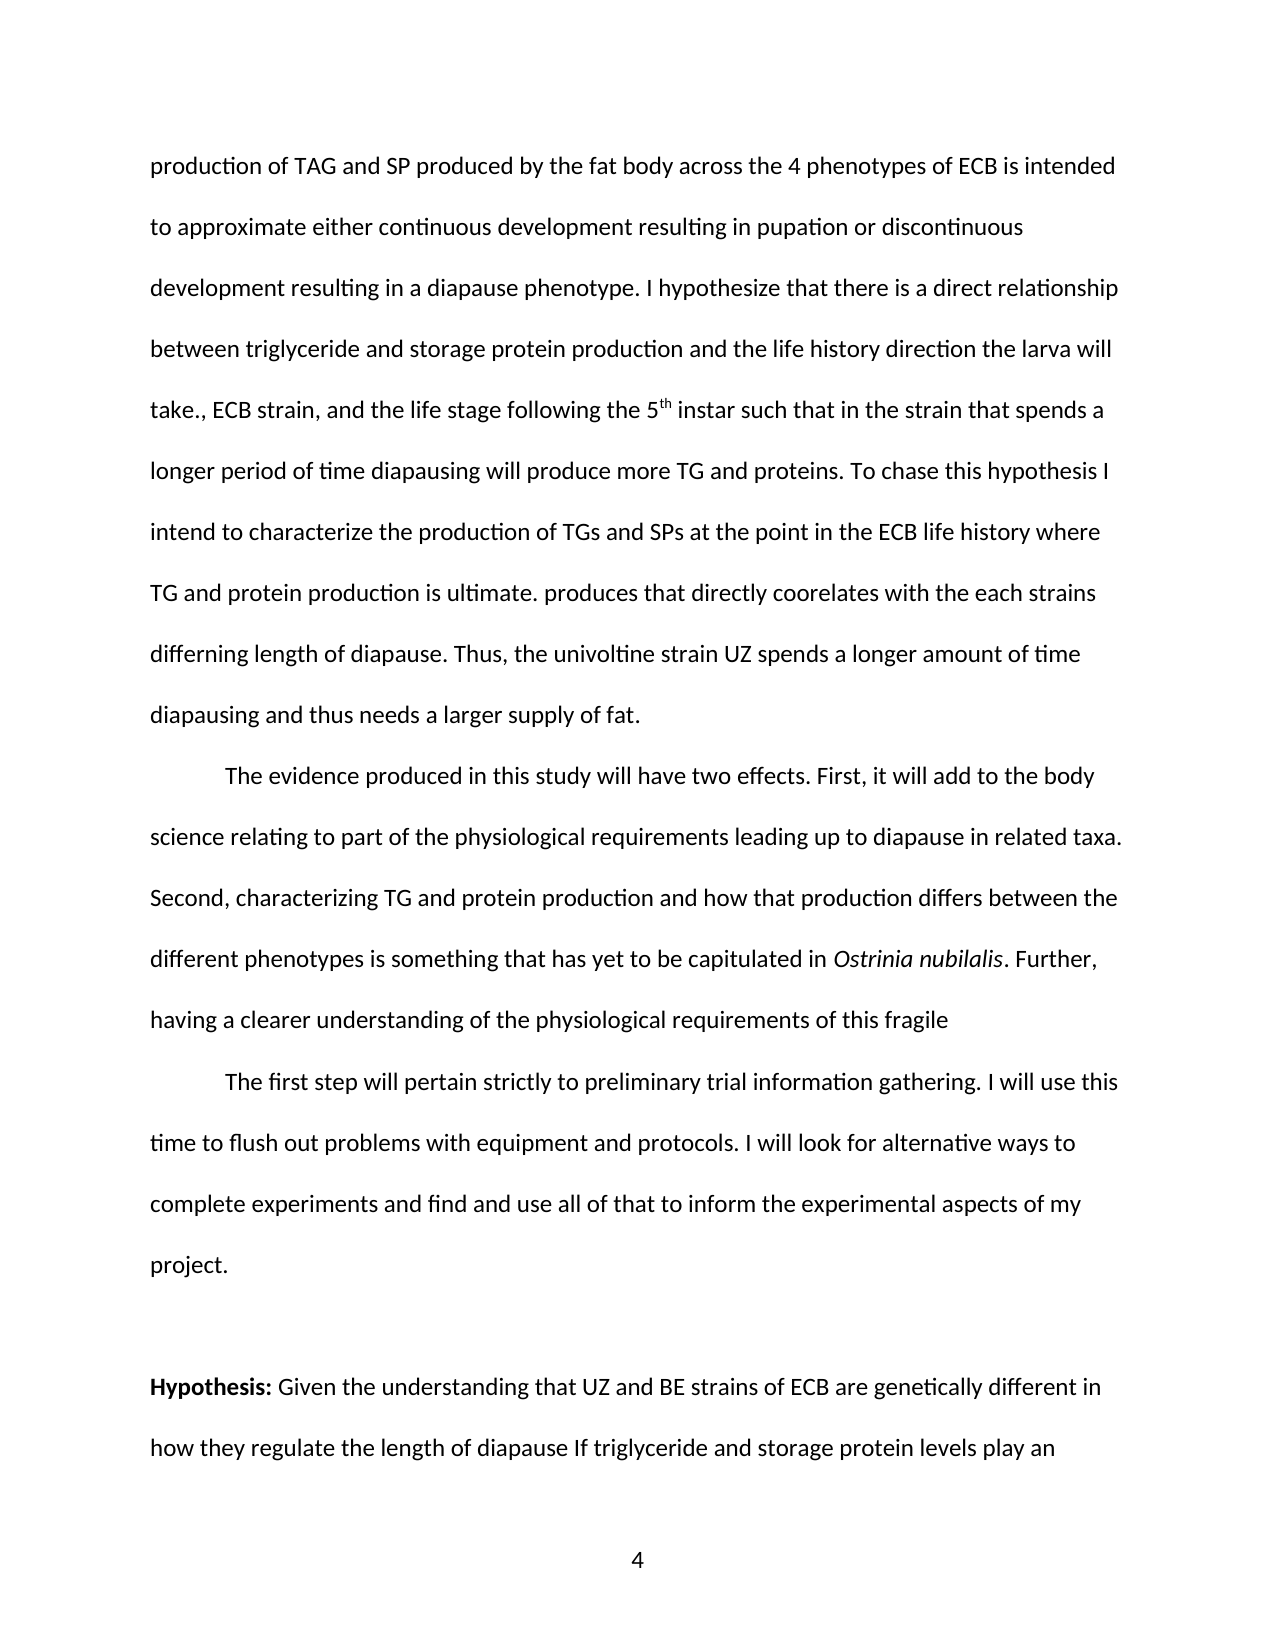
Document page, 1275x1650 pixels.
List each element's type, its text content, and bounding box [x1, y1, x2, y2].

text The first step will pertain strictly to preliminary trial information gathering. I will use this time to flush out problems with equipment and protocols. I will look for alternative ways to complete experiments and find and use all of that to inform the experimental aspects of my project. [150, 1066, 1125, 1279]
text The evidence produced in this study will have two effects. First, it will add to the body science relating to part of the physiological requirements leading up to diapause in related taxa. Second, characterizing TG and protein production and how that production differs between the different phenotypes is something that has yet to be capitulated in Ostrinia nubilalis. Further, having a clearer understanding of the physiological requirements of this fragile [150, 760, 1125, 1035]
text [150, 1371, 1125, 1462]
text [150, 150, 1125, 730]
